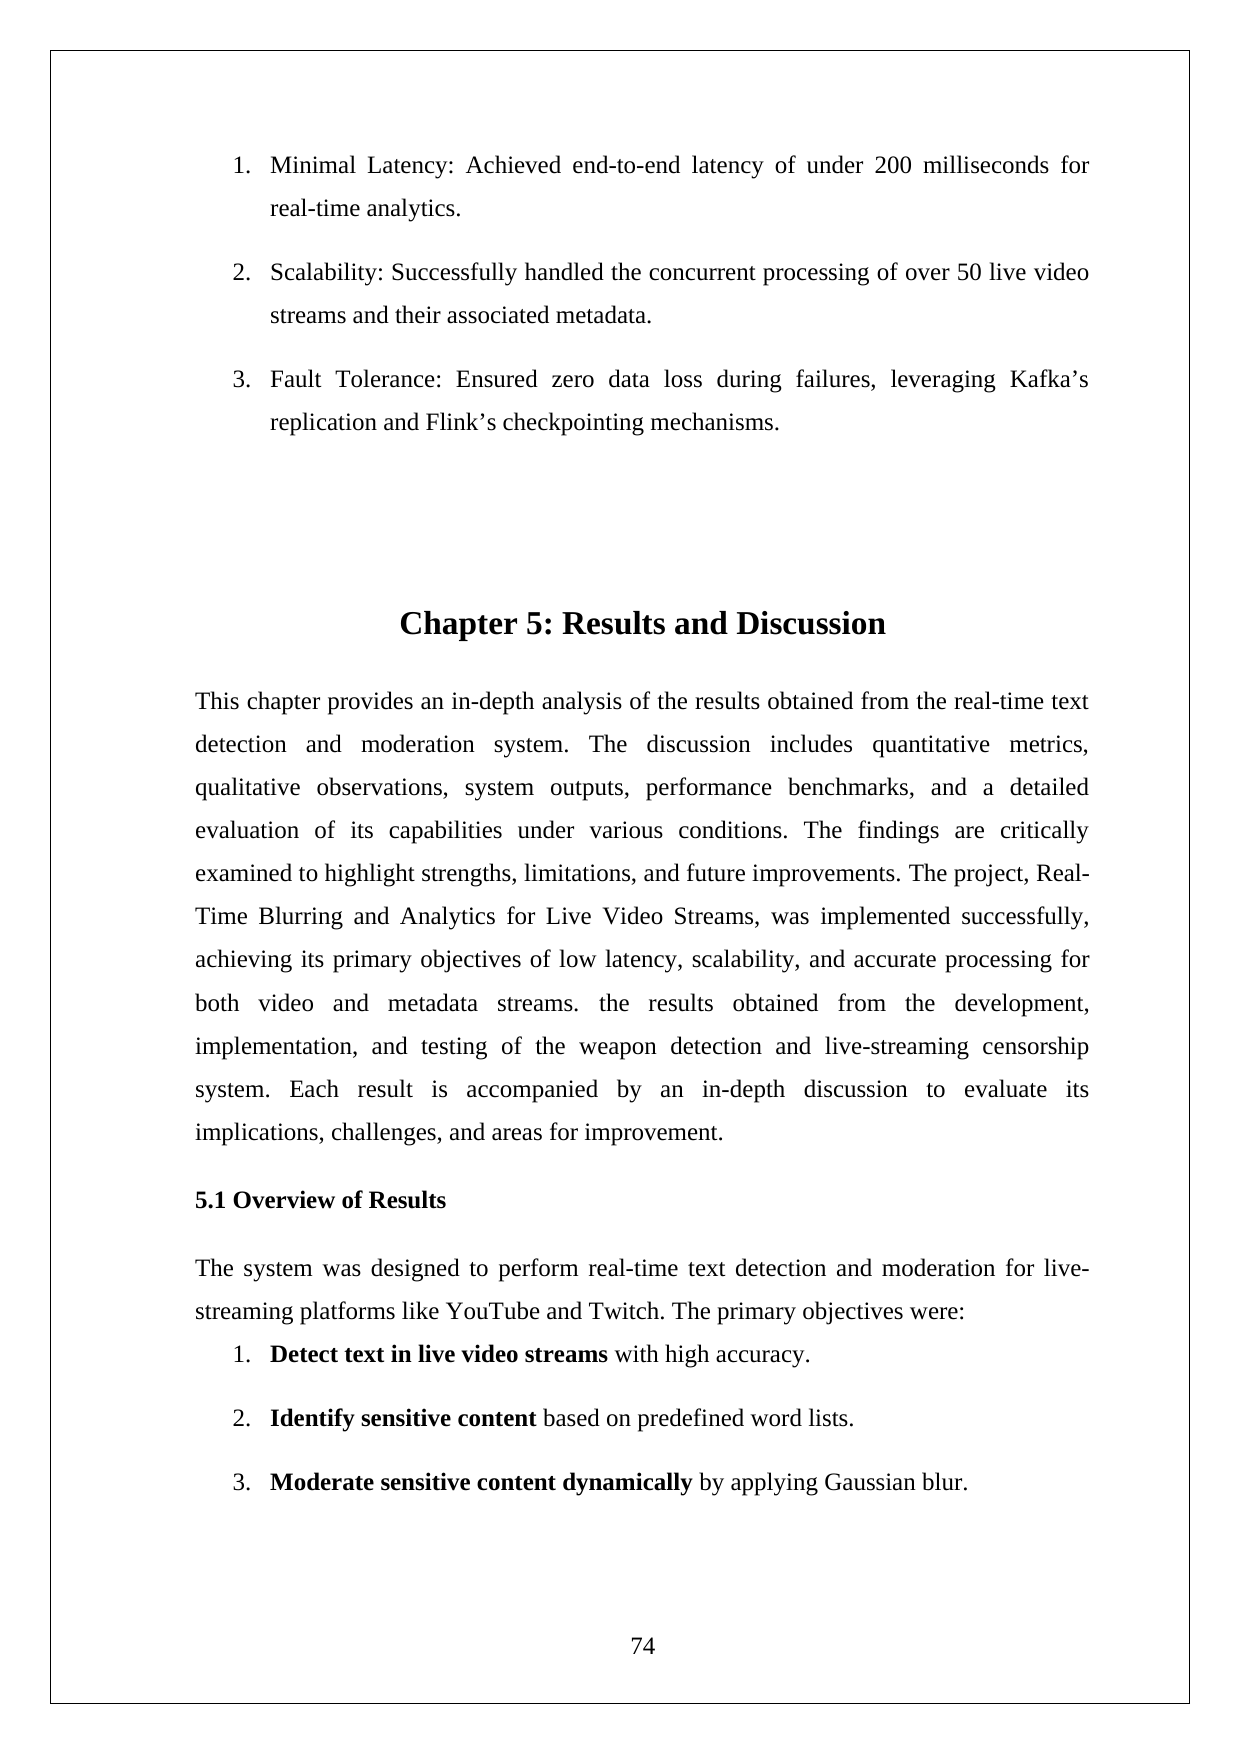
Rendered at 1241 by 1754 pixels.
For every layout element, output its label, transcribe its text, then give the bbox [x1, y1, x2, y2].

list Moderate sensitive content dynamically by applying Gaussian blur. [232, 1467, 1090, 1496]
text This chapter provides an in-depth analysis of the results obtained from the real-time text detection and moderation system. The discussion includes quantitative metrics, qualitative observations, system outputs, performance benchmarks, and a detailed evaluation of its capabilities under various conditions. The findings are critically examined to highlight strengths, limitations, and future improvements. The project, Real-Time Blurring and Analytics for Live Video Streams, was implemented successfully, achieving its primary objectives of low latency, scalability, and accurate processing for both video and metadata streams. the results obtained from the development, implementation, and testing of the weapon detection and live-streaming censorship system. Each result is accompanied by an in-depth discussion to evaluate its implications, challenges, and areas for improvement. [195, 686, 1090, 1146]
list Identify sensitive content based on predefined word lists. [232, 1403, 1090, 1432]
text The system was designed to perform real-time text detection and moderation for live-streaming platforms like YouTube and Twitch. The primary objectives were: [195, 1253, 1090, 1325]
list Detect text in live video streams with high accuracy. [232, 1339, 1090, 1368]
list Fault Tolerance: Ensured zero data loss during failures, leveraging Kafka’s replication and Flink’s checkpointing mechanisms. [232, 364, 1090, 436]
list Minimal Latency: Achieved end-to-end latency of under 200 milliseconds for real-time analytics. [232, 150, 1090, 222]
text 5.1 Overview of Results [195, 1185, 1090, 1214]
list Scalability: Successfully handled the concurrent processing of over 50 live video streams and their associated metadata. [232, 257, 1090, 329]
text Chapter 5: Results and Discussion [195, 603, 1090, 642]
